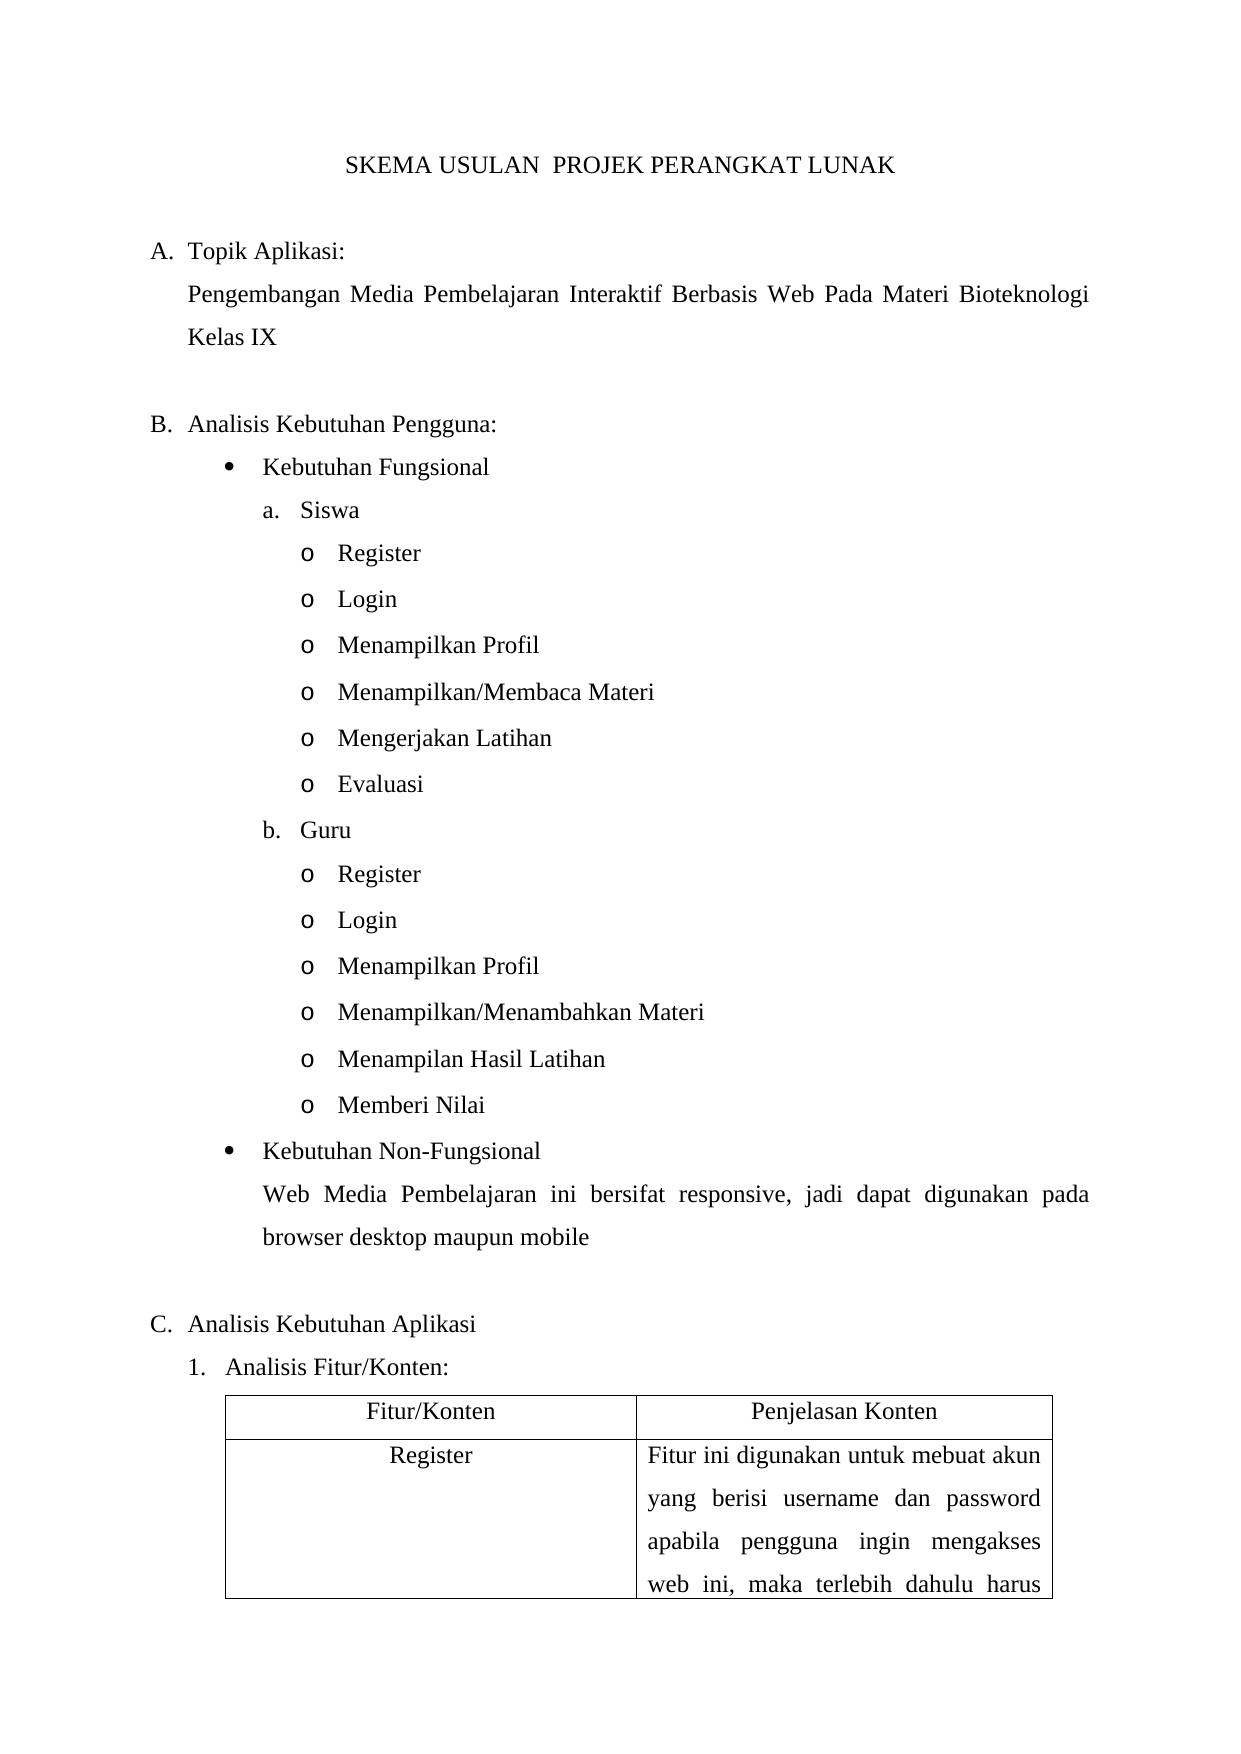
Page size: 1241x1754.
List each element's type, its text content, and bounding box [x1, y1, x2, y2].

list Login [300, 905, 1090, 936]
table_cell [637, 1440, 1052, 1598]
list Register [300, 859, 1090, 889]
list Menampilkan/Menambahkan Materi [300, 997, 1090, 1028]
list Kebutuhan Non-Fungsional [225, 1136, 1090, 1165]
list Mengerjakan Latihan [300, 723, 1090, 754]
list Login [300, 584, 1090, 615]
list Guru [262, 816, 1090, 844]
text SKEMA USULAN PROJEK PERANGKAT LUNAK [150, 150, 1090, 179]
list Siswa [262, 495, 1090, 524]
table_cell Register [226, 1440, 636, 1598]
list Analisis Kebutuhan Pengguna: [150, 409, 1090, 437]
list Analisis Kebutuhan Aplikasi [150, 1309, 1090, 1337]
list Pengembangan Media Pembelajaran Interaktif Berbasis Web Pada Materi Bioteknologi Kelas IX [187, 279, 1090, 351]
list Menampilan Hasil Latihan [300, 1044, 1090, 1074]
list Evaluasi [300, 769, 1090, 800]
list Analisis Fitur/Konten: [187, 1352, 1090, 1381]
table_header Fitur/Konten [226, 1396, 636, 1439]
list Topik Aplikasi: [150, 236, 1090, 265]
list Menampilkan Profil [300, 631, 1090, 661]
list Menampilkan/Membaca Materi [300, 677, 1090, 708]
list Register [300, 538, 1090, 569]
list Web Media Pembelajaran ini bersifat responsive, jadi dapat digunakan pada browser desktop maupun mobile [262, 1179, 1090, 1251]
list Menampilkan Profil [300, 951, 1090, 982]
list Kebutuhan Fungsional [225, 452, 1090, 481]
table_header Penjelasan Konten [637, 1396, 1052, 1439]
list Memberi Nilai [300, 1090, 1090, 1121]
